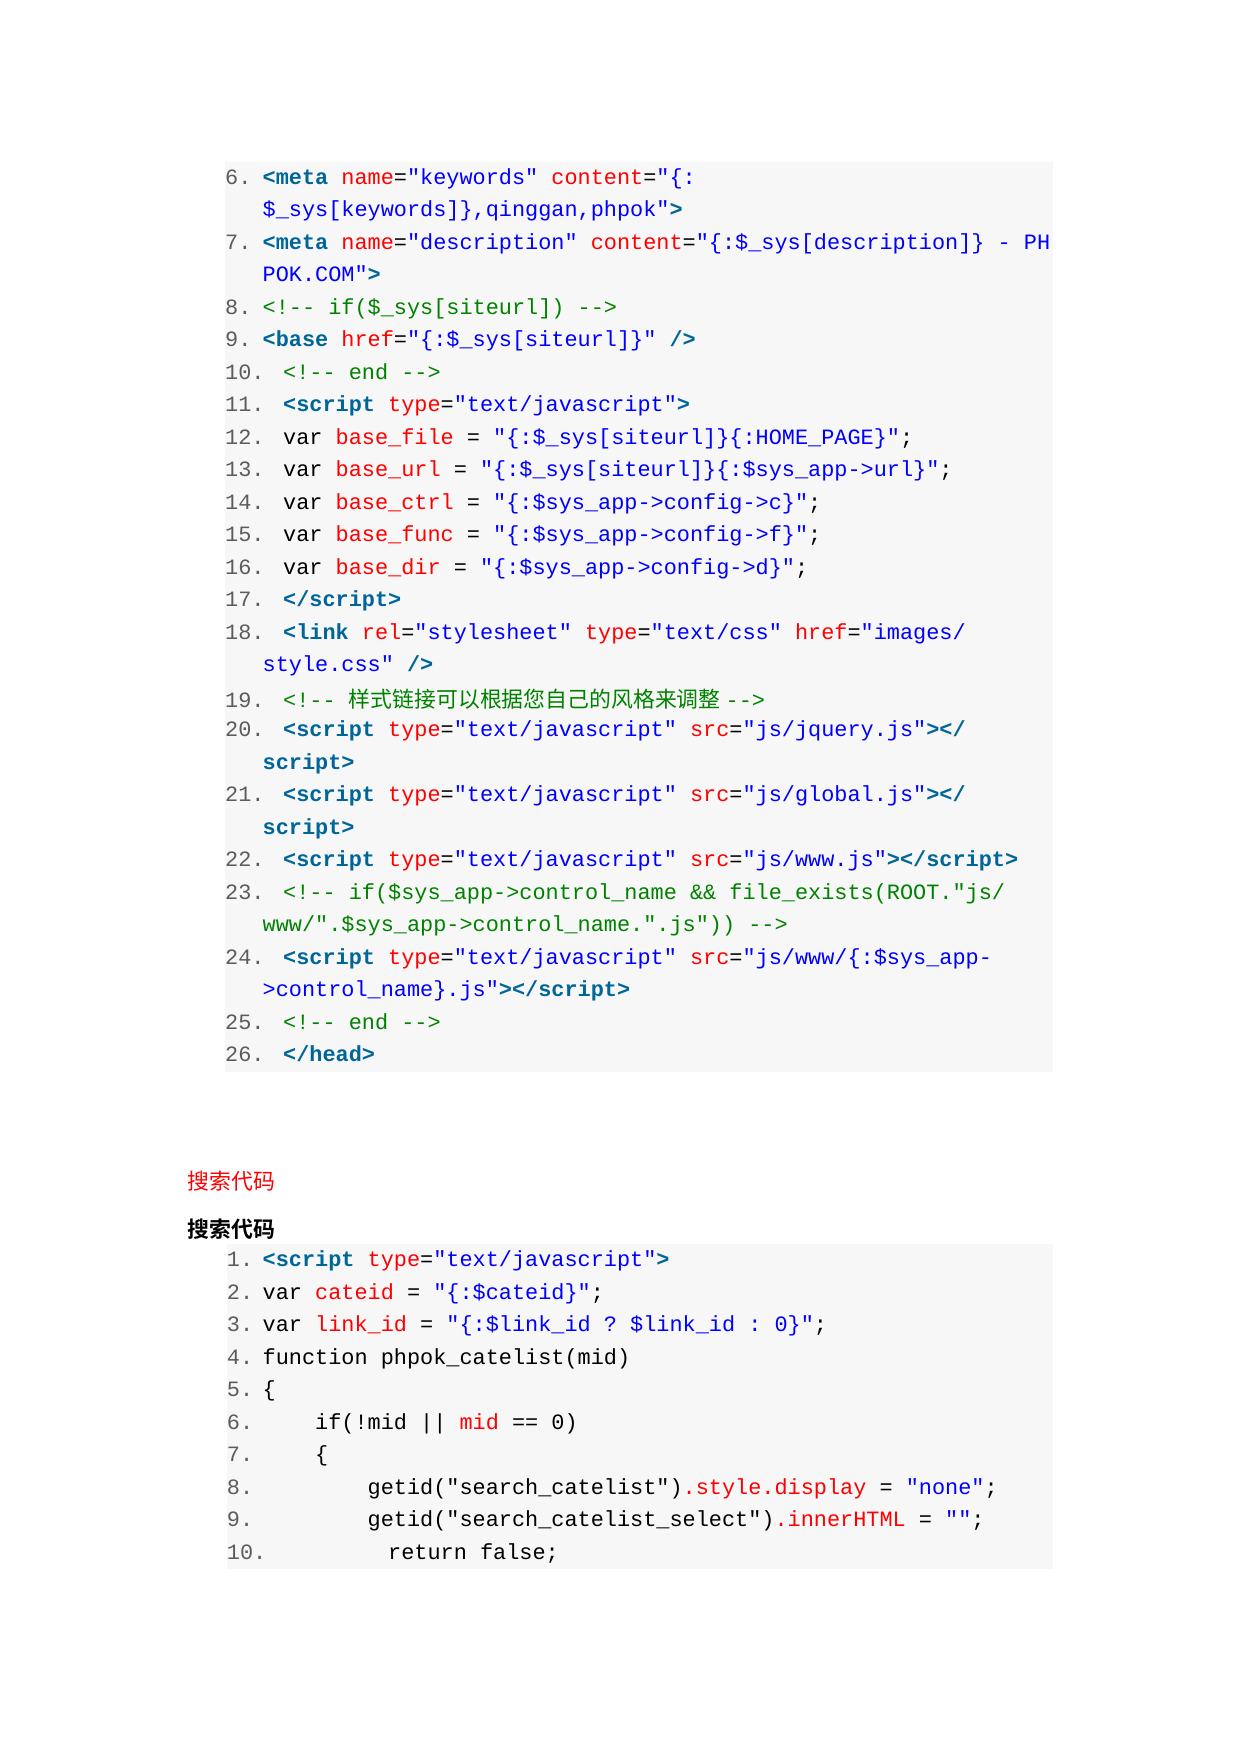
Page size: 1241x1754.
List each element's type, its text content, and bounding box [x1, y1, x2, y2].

list <script type="text/javascript" src="js/www.js"></script> [225, 844, 1053, 877]
list <script type="text/javascript"> [225, 389, 1053, 422]
list </head> [225, 1039, 1053, 1072]
list <script type="text/javascript"> [227, 1244, 1053, 1277]
list <script type="text/javascript" src="js/global.js"></script> [225, 779, 1053, 844]
list return false; [227, 1537, 1053, 1569]
list <!-- end --> [225, 1007, 1053, 1039]
list <base href="{:$_sys[siteurl]}" /> [225, 324, 1053, 357]
list <!-- if($sys_app->control_name && file_exists(ROOT."js/www/".$sys_app->control_name.".js")) --> [225, 877, 1053, 942]
list </script> [225, 584, 1053, 617]
list <!-- end --> [225, 357, 1053, 389]
list var link_id = "{:$link_id ? $link_id : 0}"; [227, 1309, 1053, 1342]
list { [227, 1439, 1053, 1472]
text 搜索代码 [187, 1212, 1053, 1244]
list <link rel="stylesheet" type="text/css" href="images/style.css" /> [225, 617, 1053, 682]
list var base_ctrl = "{:$sys_app->config->c}"; [225, 487, 1053, 519]
list <!-- 样式链接可以根据您自己的风格来调整 --> [225, 682, 1053, 714]
list getid("search_catelist").style.display = "none"; [227, 1472, 1053, 1504]
list var base_dir = "{:$sys_app->config->d}"; [225, 552, 1053, 584]
list var base_func = "{:$sys_app->config->f}"; [225, 519, 1053, 552]
list function phpok_catelist(mid) [227, 1342, 1053, 1374]
list { [227, 1374, 1053, 1407]
list var base_file = "{:$_sys[siteurl]}{:HOME_PAGE}"; [225, 422, 1053, 454]
list <meta name="description" content="{:$_sys[description]} - PHPOK.COM"> [225, 227, 1053, 292]
list if(!mid || mid == 0) [227, 1407, 1053, 1439]
text 搜索代码 [187, 1164, 1053, 1196]
list <script type="text/javascript" src="js/www/{:$sys_app->control_name}.js"></script> [225, 942, 1053, 1007]
list getid("search_catelist_select").innerHTML = ""; [227, 1504, 1053, 1537]
list <script type="text/javascript" src="js/jquery.js"></script> [225, 714, 1053, 779]
list <meta name="keywords" content="{:$_sys[keywords]},qinggan,phpok"> [225, 162, 1053, 227]
list var base_url = "{:$_sys[siteurl]}{:$sys_app->url}"; [225, 454, 1053, 487]
list <!-- if($_sys[siteurl]) --> [225, 292, 1053, 324]
list var cateid = "{:$cateid}"; [227, 1277, 1053, 1309]
